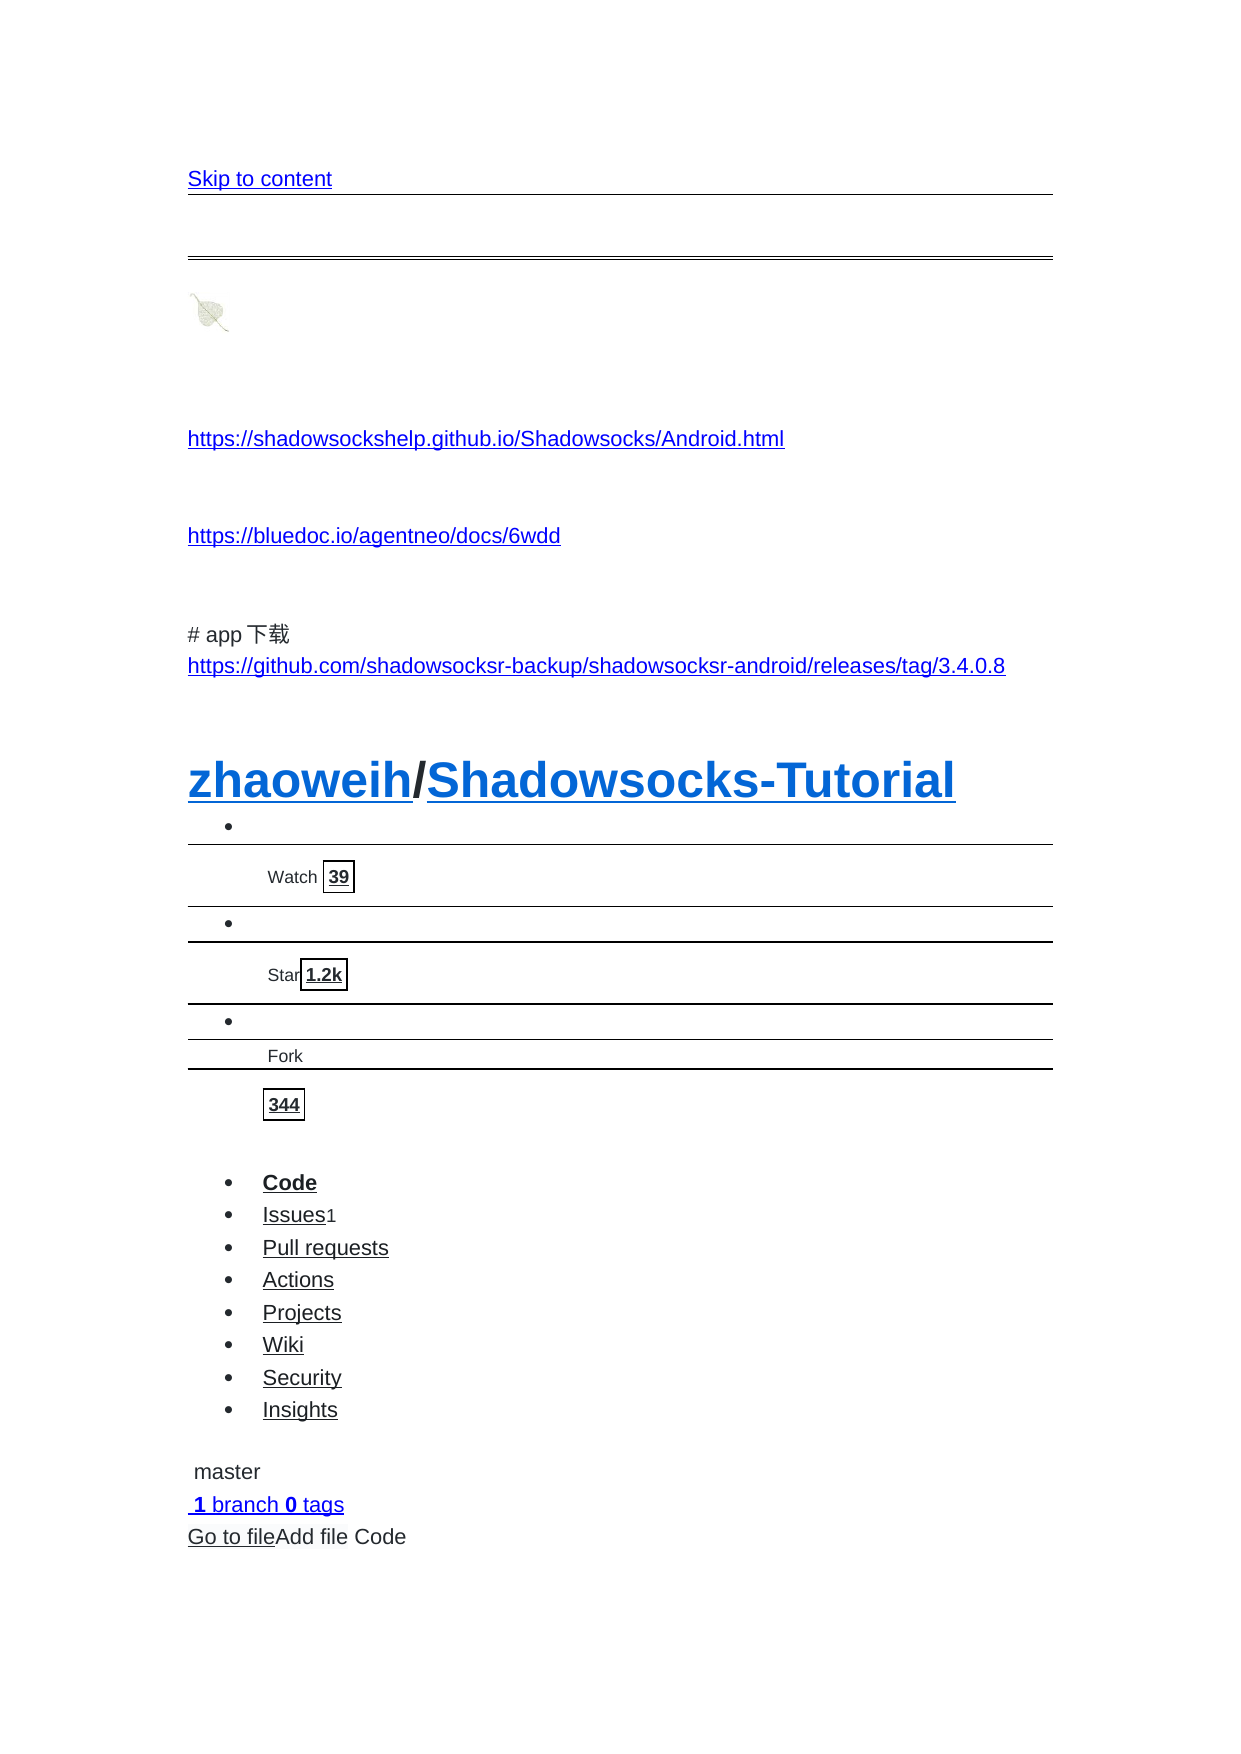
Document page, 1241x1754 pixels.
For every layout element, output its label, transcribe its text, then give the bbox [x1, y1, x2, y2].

text Star1.2k [262, 943, 1037, 1003]
list Security [225, 1361, 1053, 1394]
text 344 [262, 1072, 1053, 1137]
list Issues1 [225, 1199, 1053, 1231]
list Projects [225, 1296, 1053, 1329]
text Go to fileAdd file Code [187, 1520, 1053, 1553]
text https://github.com/shadowsocksr-backup/shadowsocksr-android/releases/tag/3.4.0.8 [187, 649, 1053, 682]
list Actions [225, 1264, 1053, 1296]
text zhaoweih/Shadowsocks-Tutorial [187, 747, 1053, 812]
text Fork [262, 1040, 1053, 1068]
picture [187, 292, 230, 334]
text 1 branch 0 tags [187, 1488, 1053, 1520]
list Code [225, 1166, 1053, 1199]
text master [187, 1455, 1053, 1488]
list Insights [225, 1394, 1053, 1426]
text Watch 39 [262, 845, 1037, 906]
text Skip to content [187, 162, 1053, 194]
text https://bluedoc.io/agentneo/docs/6wdd [187, 519, 1053, 552]
list Wiki [225, 1329, 1053, 1361]
text https://shadowsockshelp.github.io/Shadowsocks/Android.html [187, 422, 1053, 454]
text # app下载 [187, 617, 1053, 649]
list Pull requests [225, 1231, 1053, 1264]
